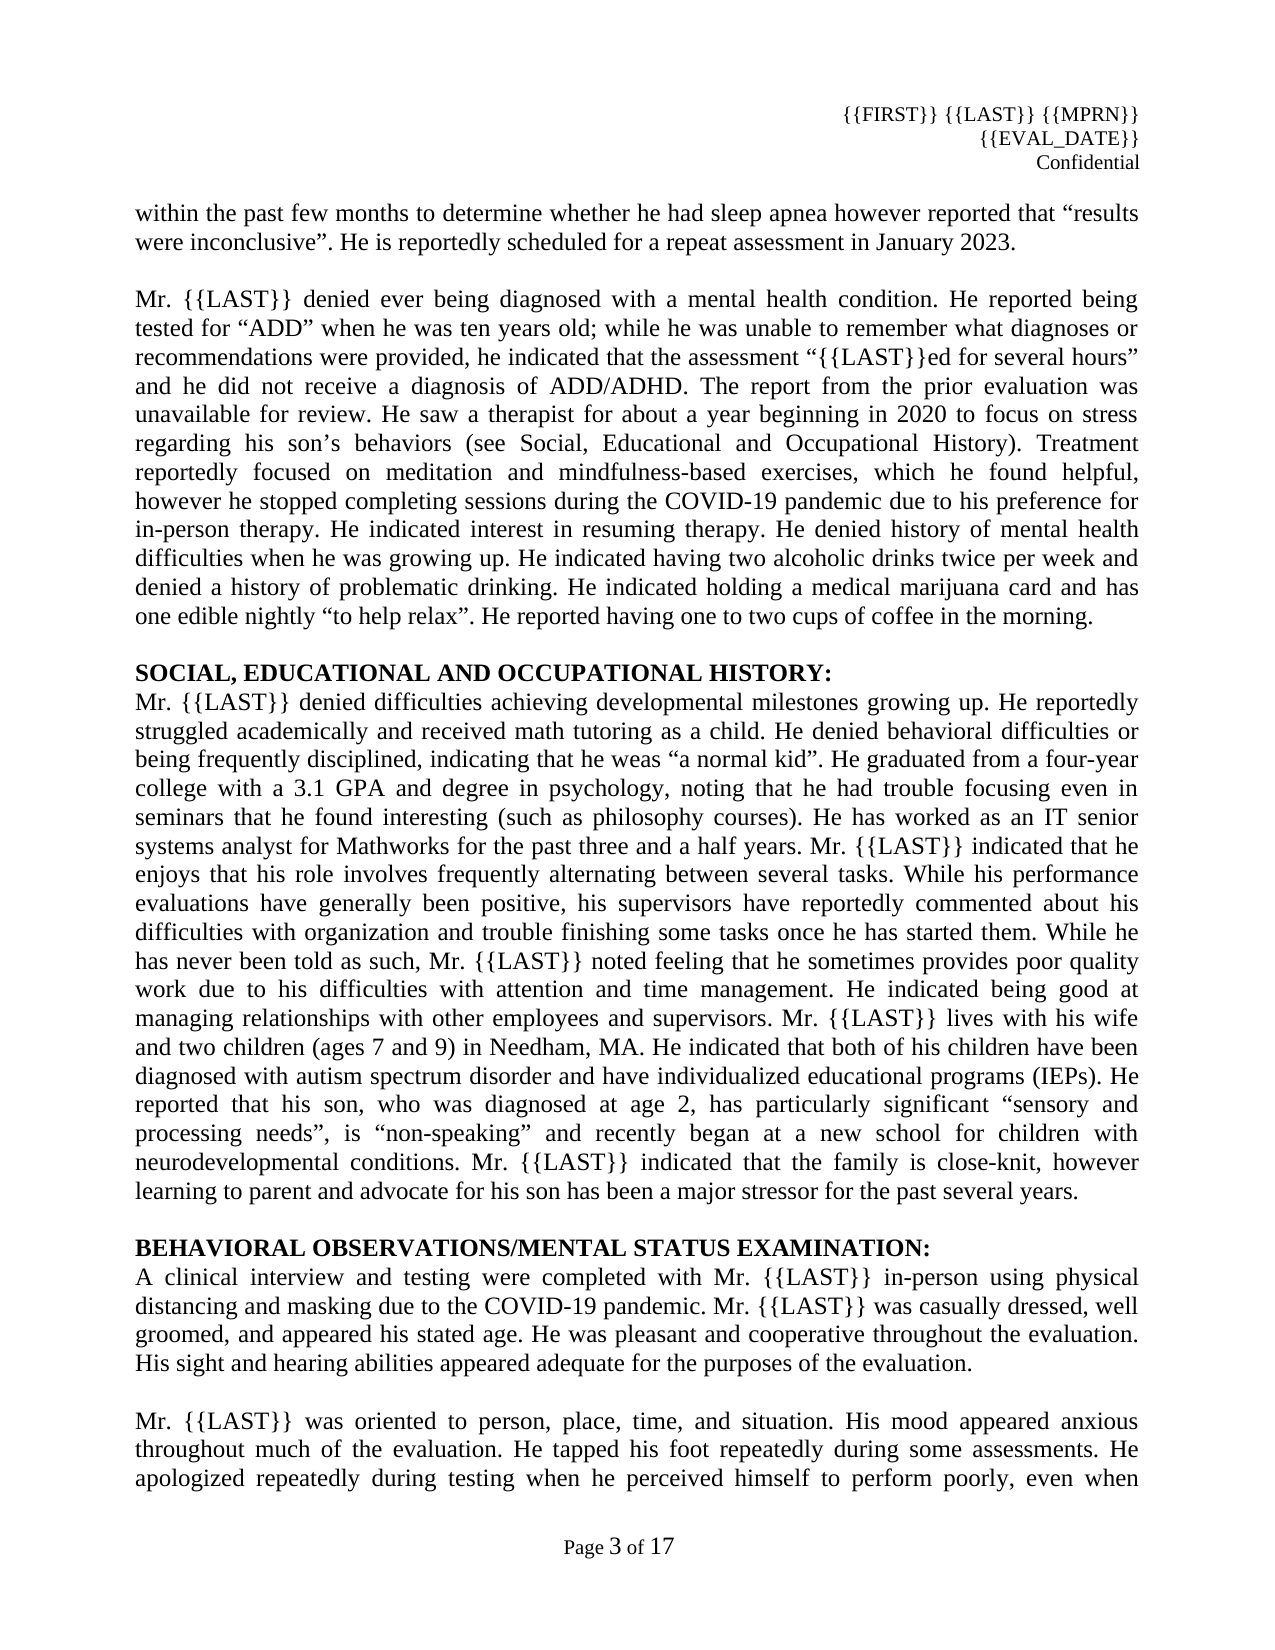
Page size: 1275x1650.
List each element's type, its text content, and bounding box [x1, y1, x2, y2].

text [135, 1406, 1140, 1492]
text SOCIAL, EDUCATIONAL AND OCCUPATIONAL HISTORY: [135, 658, 1140, 687]
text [135, 198, 1140, 256]
text BEHAVIORAL OBSERVATIONS/MENTAL STATUS EXAMINATION: [135, 1233, 1140, 1262]
text A clinical interview and testing were completed with Mr. {{LAST}} in-person using physical distancing and masking due to the COVID-19 pandemic. Mr. {{LAST}} was casually dressed, well groomed, and appeared his stated age. He was pleasant and cooperative throughout the evaluation. His sight and hearing abilities appeared adequate for the purposes of the evaluation. [135, 1262, 1140, 1377]
text Mr. {{LAST}} denied difficulties achieving developmental milestones growing up. He reportedly struggled academically and received math tutoring as a child. He denied behavioral difficulties or being frequently disciplined, indicating that he weas “a normal kid”. He graduated from a four-year college with a 3.1 GPA and degree in psychology, noting that he had trouble focusing even in seminars that he found interesting (such as philosophy courses). He has worked as an IT senior systems analyst for Mathworks for the past three and a half years. Mr. {{LAST}} indicated that he enjoys that his role involves frequently alternating between several tasks. While his performance evaluations have generally been positive, his supervisors have reportedly commented about his difficulties with organization and trouble finishing some tasks once he has started them. While he has never been told as such, Mr. {{LAST}} noted feeling that he sometimes provides poor quality work due to his difficulties with attention and time management. He indicated being good at managing relationships with other employees and supervisors. Mr. {{LAST}} lives with his wife and two children (ages 7 and 9) in Needham, MA. He indicated that both of his children have been diagnosed with autism spectrum disorder and have individualized educational programs (IEPs). He reported that his son, who was diagnosed at age 2, has particularly significant “sensory and processing needs”, is “non-speaking” and recently began at a new school for children with neurodevelopmental conditions. Mr. {{LAST}} indicated that the family is close-knit, however learning to parent and advocate for his son has been a major stressor for the past several years. [135, 687, 1140, 1204]
text Mr. {{LAST}} denied ever being diagnosed with a mental health condition. He reported being tested for “ADD” when he was ten years old; while he was unable to remember what diagnoses or recommendations were provided, he indicated that the assessment “{{LAST}}ed for several hours” and he did not receive a diagnosis of ADD/ADHD. The report from the prior evaluation was unavailable for review. He saw a therapist for about a year beginning in 2020 to focus on stress regarding his son’s behaviors (see Social, Educational and Occupational History). Treatment reportedly focused on meditation and mindfulness-based exercises, which he found helpful, however he stopped completing sessions during the COVID-19 pandemic due to his preference for in-person therapy. He indicated interest in resuming therapy. He denied history of mental health difficulties when he was growing up. He indicated having two alcoholic drinks twice per week and denied a history of problematic drinking. He indicated holding a medical marijuana card and has one edible nightly “to help relax”. He reported having one to two cups of coffee in the morning. [135, 284, 1140, 629]
